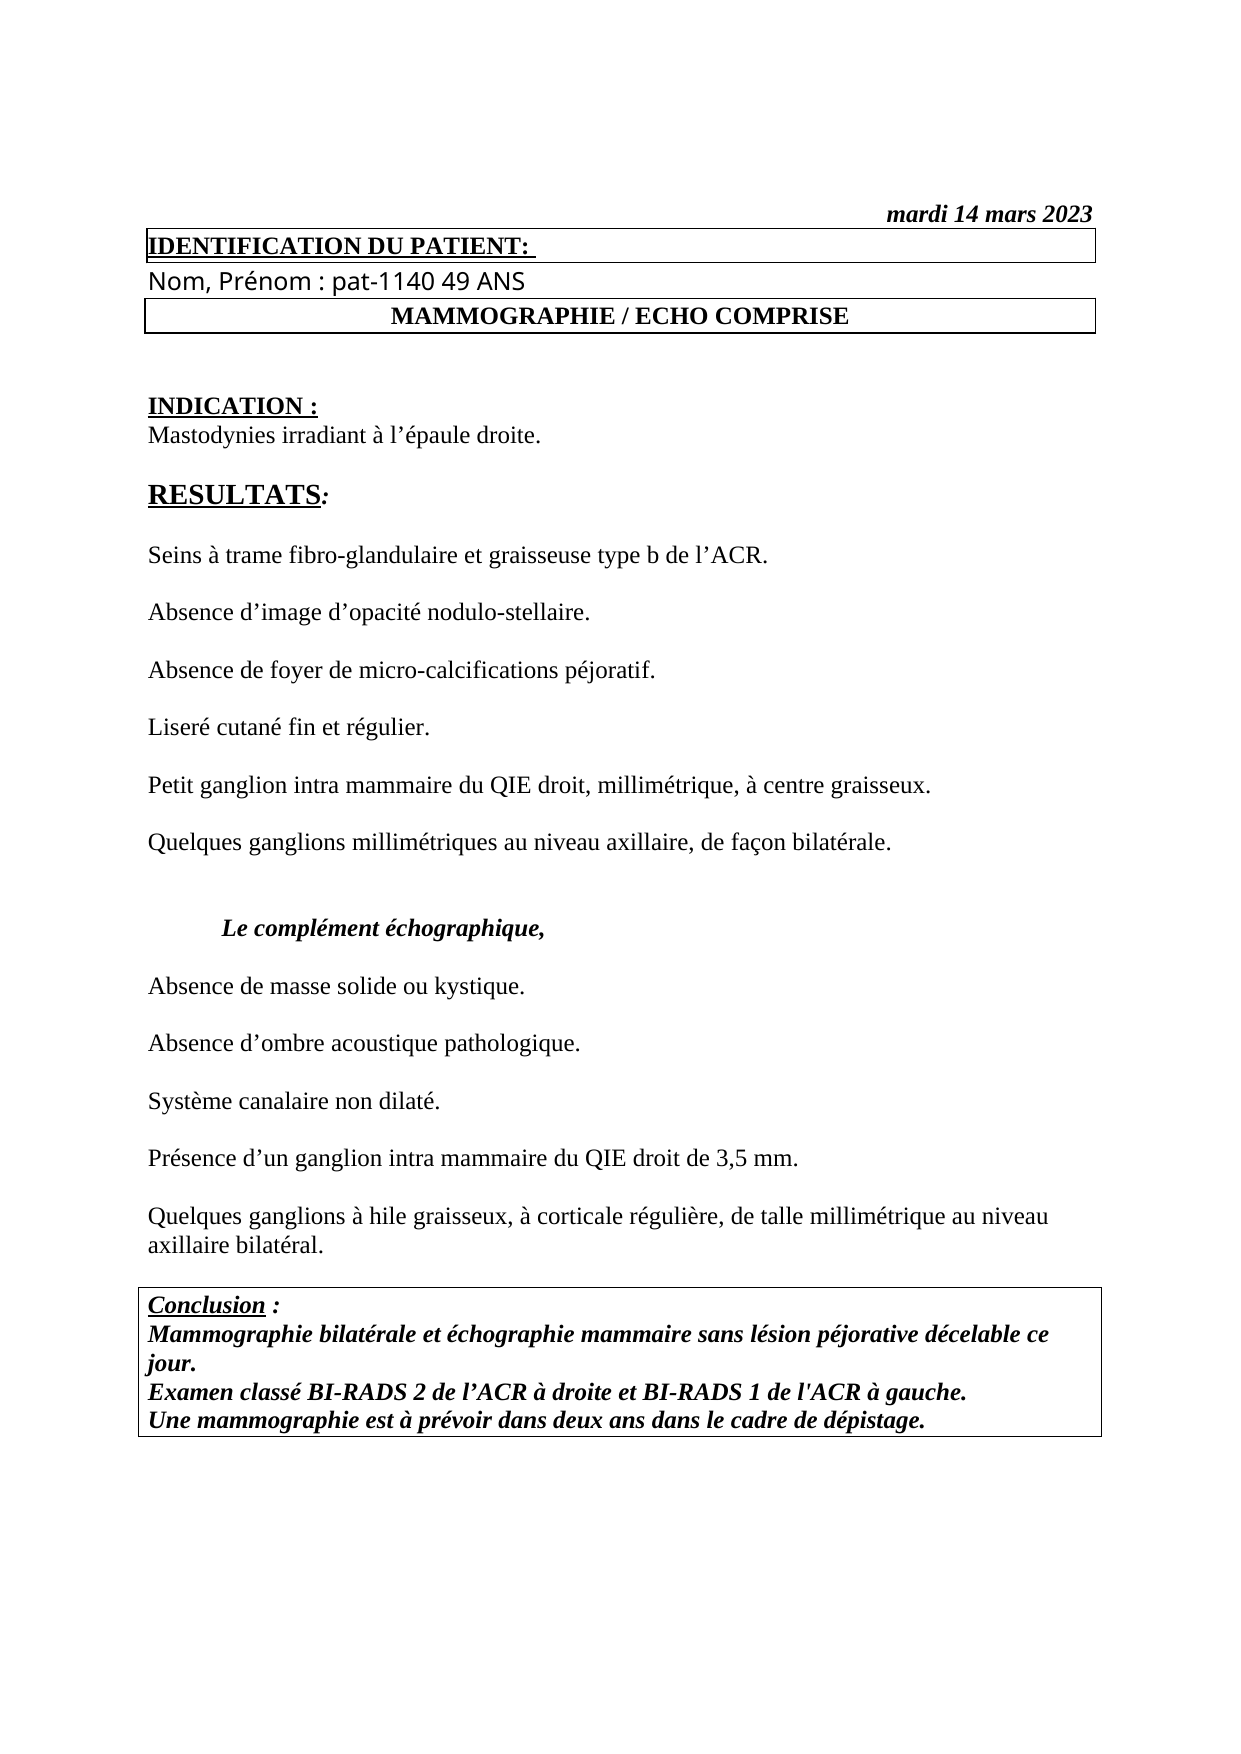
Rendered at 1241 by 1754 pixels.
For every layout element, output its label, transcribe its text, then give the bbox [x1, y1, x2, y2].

text Nom, Prénom : pat-1140 49 ANS [148, 263, 1092, 298]
text Présence d’un ganglion intra mammaire du QIE droit de 3,5 mm. [148, 1143, 1092, 1172]
text Absence d’image d’opacité nodulo-stellaire. [148, 597, 1092, 626]
text Système canalaire non dilaté. [148, 1086, 1092, 1115]
text Examen classé BI-RADS 2 de l’ACR à droite et BI-RADS 1 de l'ACR à gauche. [148, 1377, 1092, 1402]
text Seins à trame fibro-glandulaire et graisseuse type b de l’ACR. [148, 540, 1092, 568]
text INDICATION : [148, 391, 1092, 420]
text Le complément échographique, [148, 913, 1092, 942]
text Une mammographie est à prévoir dans deux ans dans le cadre de dépistage. [139, 1402, 1101, 1436]
text IDENTIFICATION DU PATIENT: [148, 229, 1095, 262]
text mardi 14 mars 2023 [148, 199, 1092, 227]
text Quelques ganglions à hile graisseux, à corticale régulière, de talle millimétrique au niveau axillaire bilatéral. [148, 1201, 1092, 1258]
text MAMMOGRAPHIE / ECHO COMPRISE [146, 299, 1095, 332]
text Petit ganglion intra mammaire du QIE droit, millimétrique, à centre graisseux. [148, 770, 1092, 798]
text RESULTATS: [148, 477, 1092, 511]
text Absence de masse solide ou kystique. [148, 971, 1092, 1000]
text Absence de foyer de micro-calcifications péjoratif. [148, 655, 1092, 683]
text Mammographie bilatérale et échographie mammaire sans lésion péjorative décelable ce jour. [148, 1319, 1092, 1377]
text Quelques ganglions millimétriques au niveau axillaire, de façon bilatérale. [148, 827, 1092, 856]
text Conclusion : [139, 1288, 1101, 1319]
text Mastodynies irradiant à l’épaule droite. [148, 420, 1092, 449]
text Liseré cutané fin et régulier. [148, 712, 1092, 741]
text Absence d’ombre acoustique pathologique. [148, 1028, 1092, 1057]
